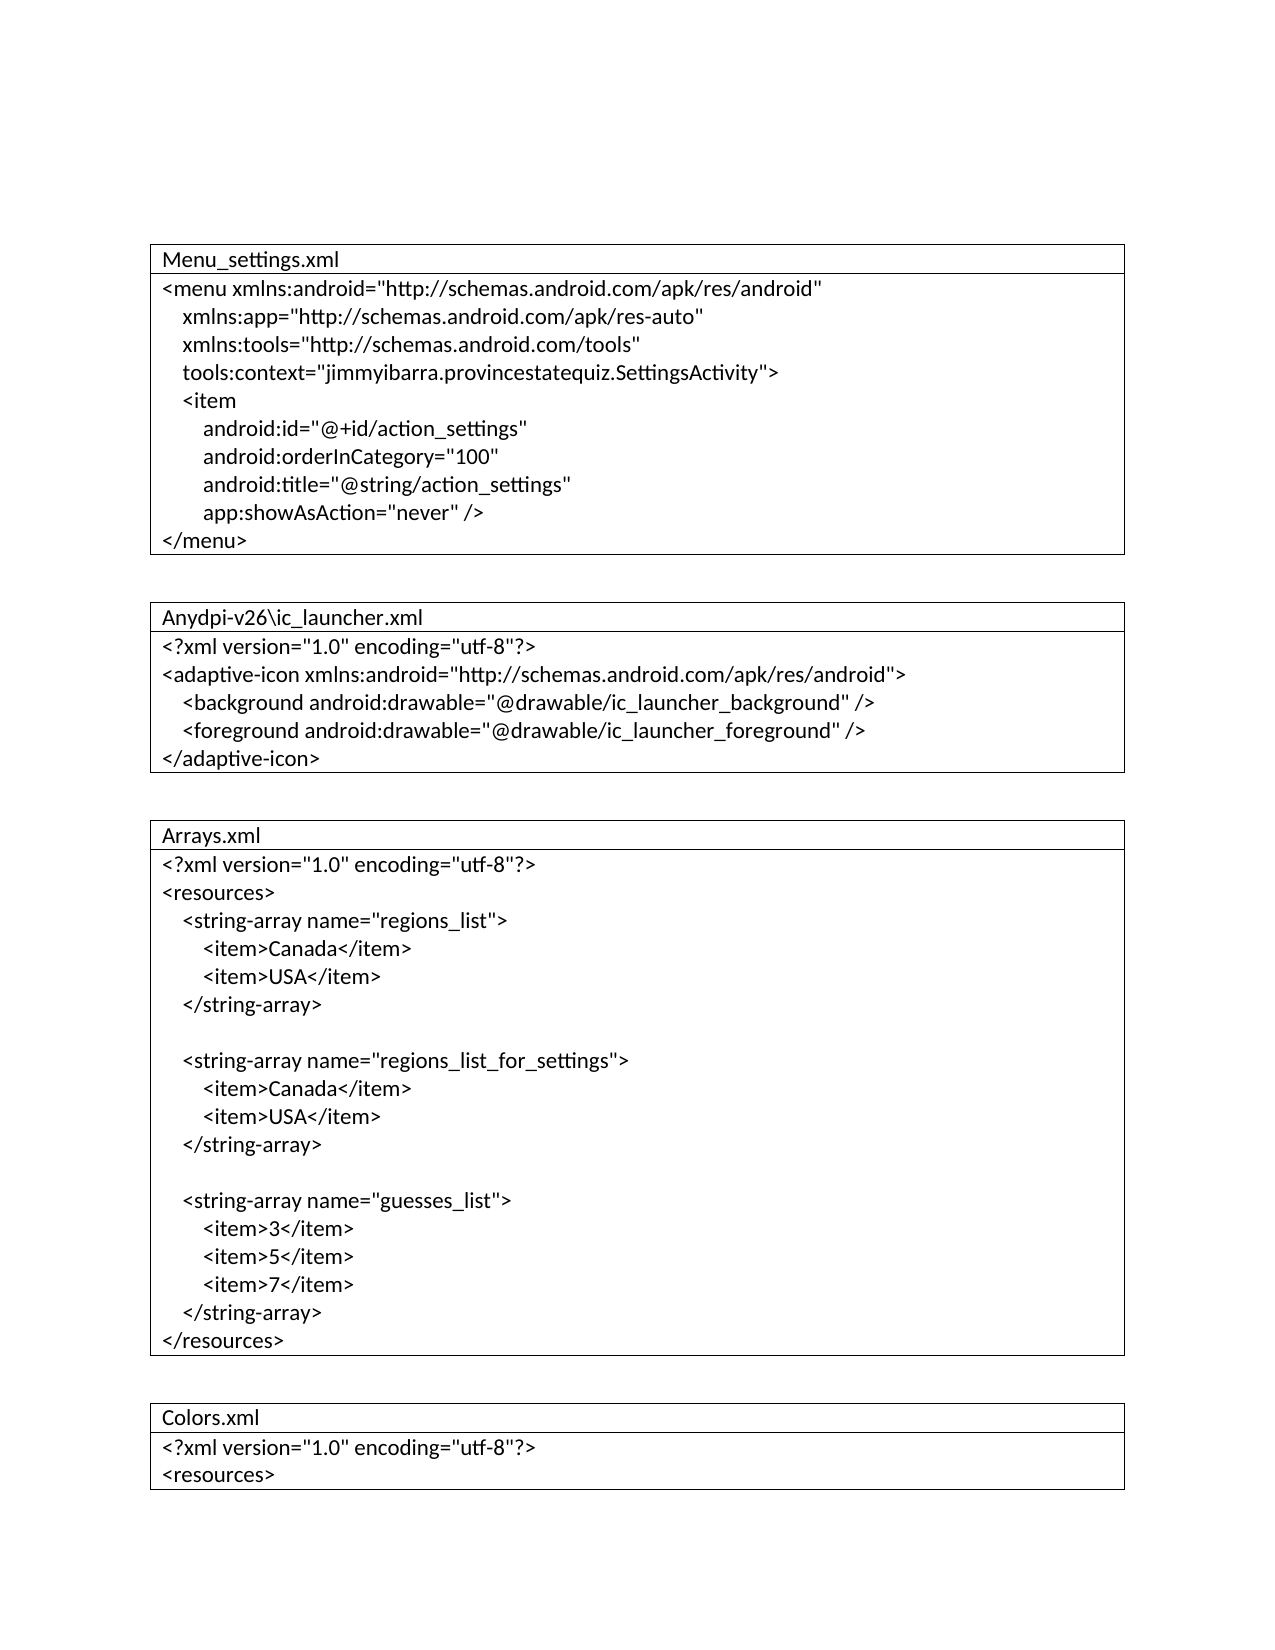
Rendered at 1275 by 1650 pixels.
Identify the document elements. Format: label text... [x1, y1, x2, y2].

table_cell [151, 1433, 1124, 1489]
table_cell <menu xmlns:android="http://schemas.android.com/apk/res/android" xmlns:app="http://schemas.android.com/apk/res-auto" xmlns:tools="http://schemas.android.com/tools" tools:context="jimmyibarra.provincestatequiz.SettingsActivity"> <item android:id="@+id/action_settings" android:orderInCategory="100" android:title="@string/action_settings" app:showAsAction="never" /> </menu> [151, 274, 1124, 554]
table_cell <?xml version="1.0" encoding="utf-8"?> <resources> <string-array name="regions_list"> <item>Canada</item> <item>USA</item> </string-array> <string-array name="regions_list_for_settings"> <item>Canada</item> <item>USA</item> </string-array> <string-array name="guesses_list"> <item>3</item> <item>5</item> <item>7</item> </string-array> </resources> [151, 850, 1124, 1354]
table_header Anydpi-v26\ic_launcher.xml [151, 603, 1124, 631]
table_header Colors.xml [151, 1404, 1124, 1432]
table_header Arrays.xml [151, 821, 1124, 849]
table_header Menu_settings.xml [151, 245, 1124, 273]
table_cell <?xml version="1.0" encoding="utf-8"?> <adaptive-icon xmlns:android="http://schemas.android.com/apk/res/android"> <background android:drawable="@drawable/ic_launcher_background" /> <foreground android:drawable="@drawable/ic_launcher_foreground" /> </adaptive-icon> [151, 632, 1124, 772]
